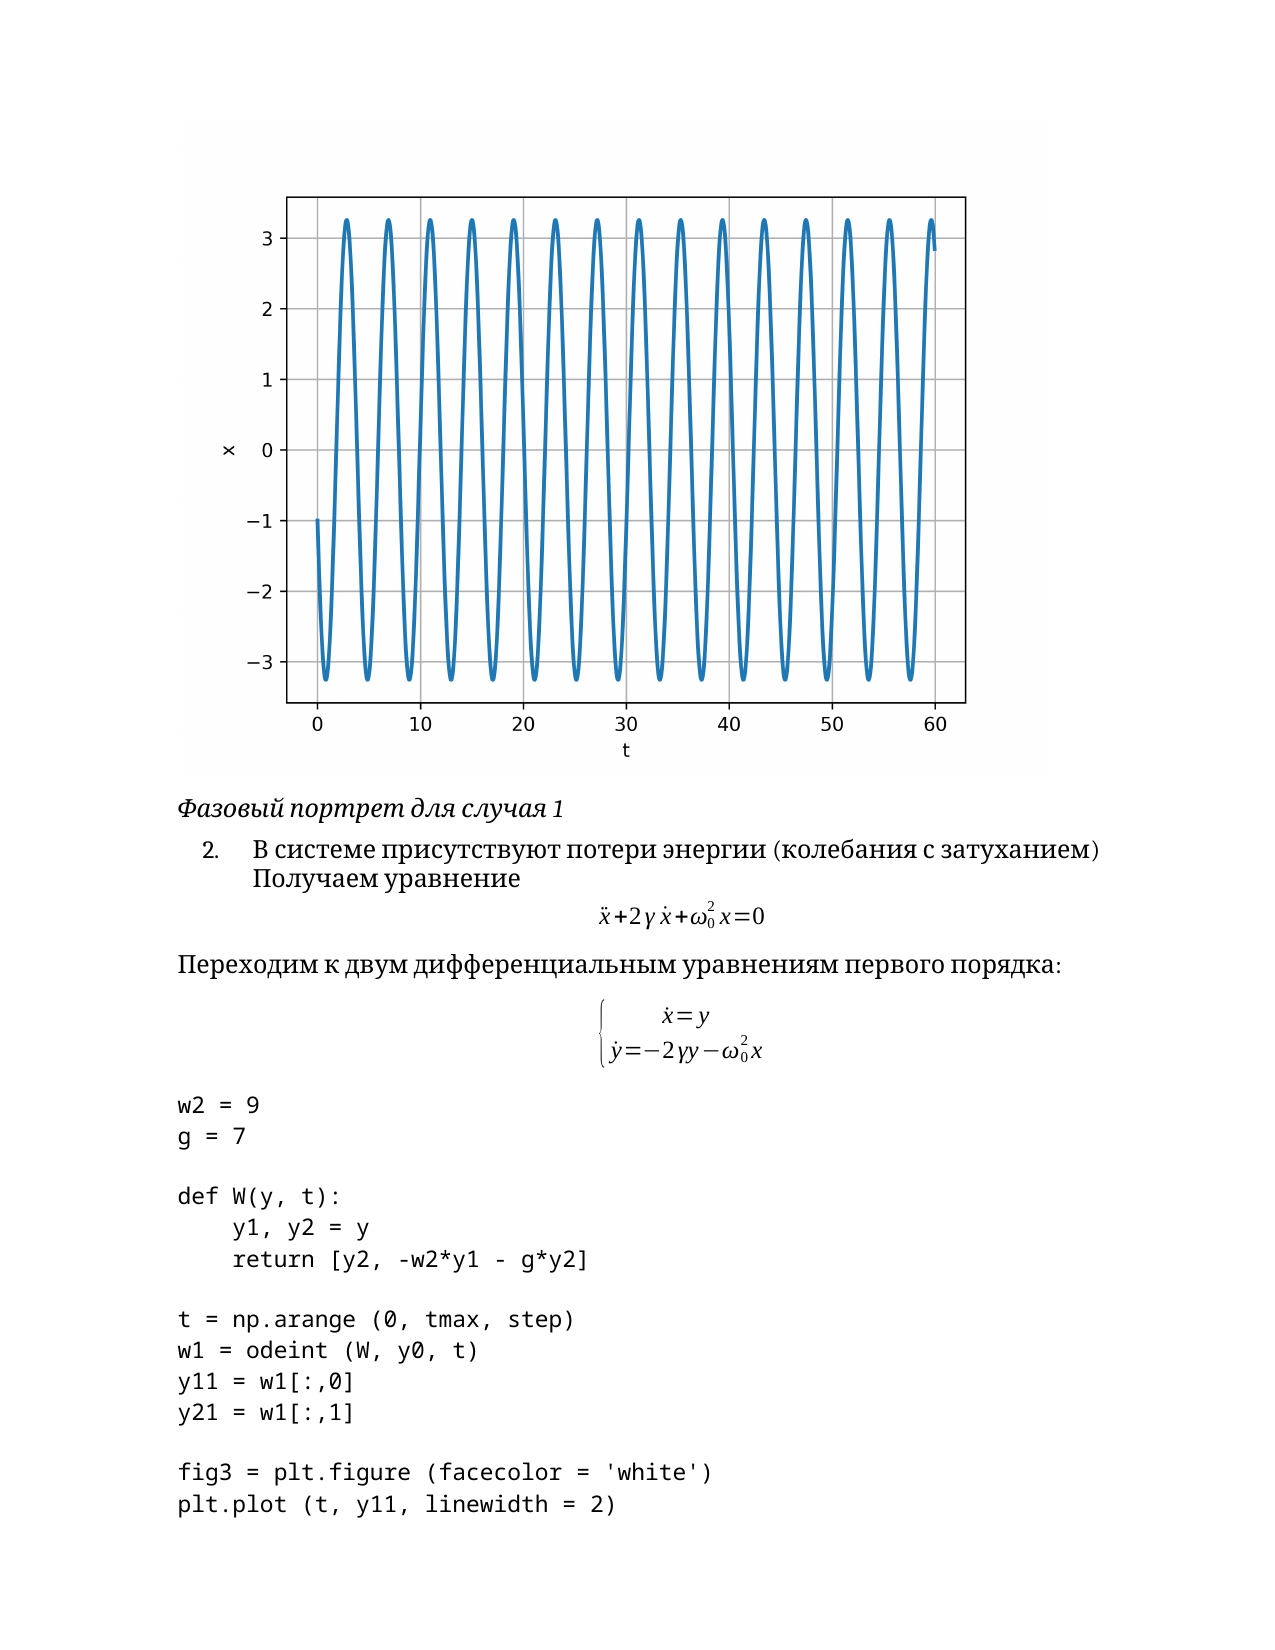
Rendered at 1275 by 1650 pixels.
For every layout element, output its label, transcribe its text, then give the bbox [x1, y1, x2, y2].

text Фазовый портрет для случая 1 [177, 795, 1186, 824]
text Переходим к двум дифференциальным уравнениям первого порядка: [177, 951, 1186, 980]
picture [177, 118, 1053, 775]
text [177, 1089, 1186, 1519]
list В системе присутствуют потери энергии (колебания с затуханием) Получаем уравнение [202, 836, 1186, 894]
